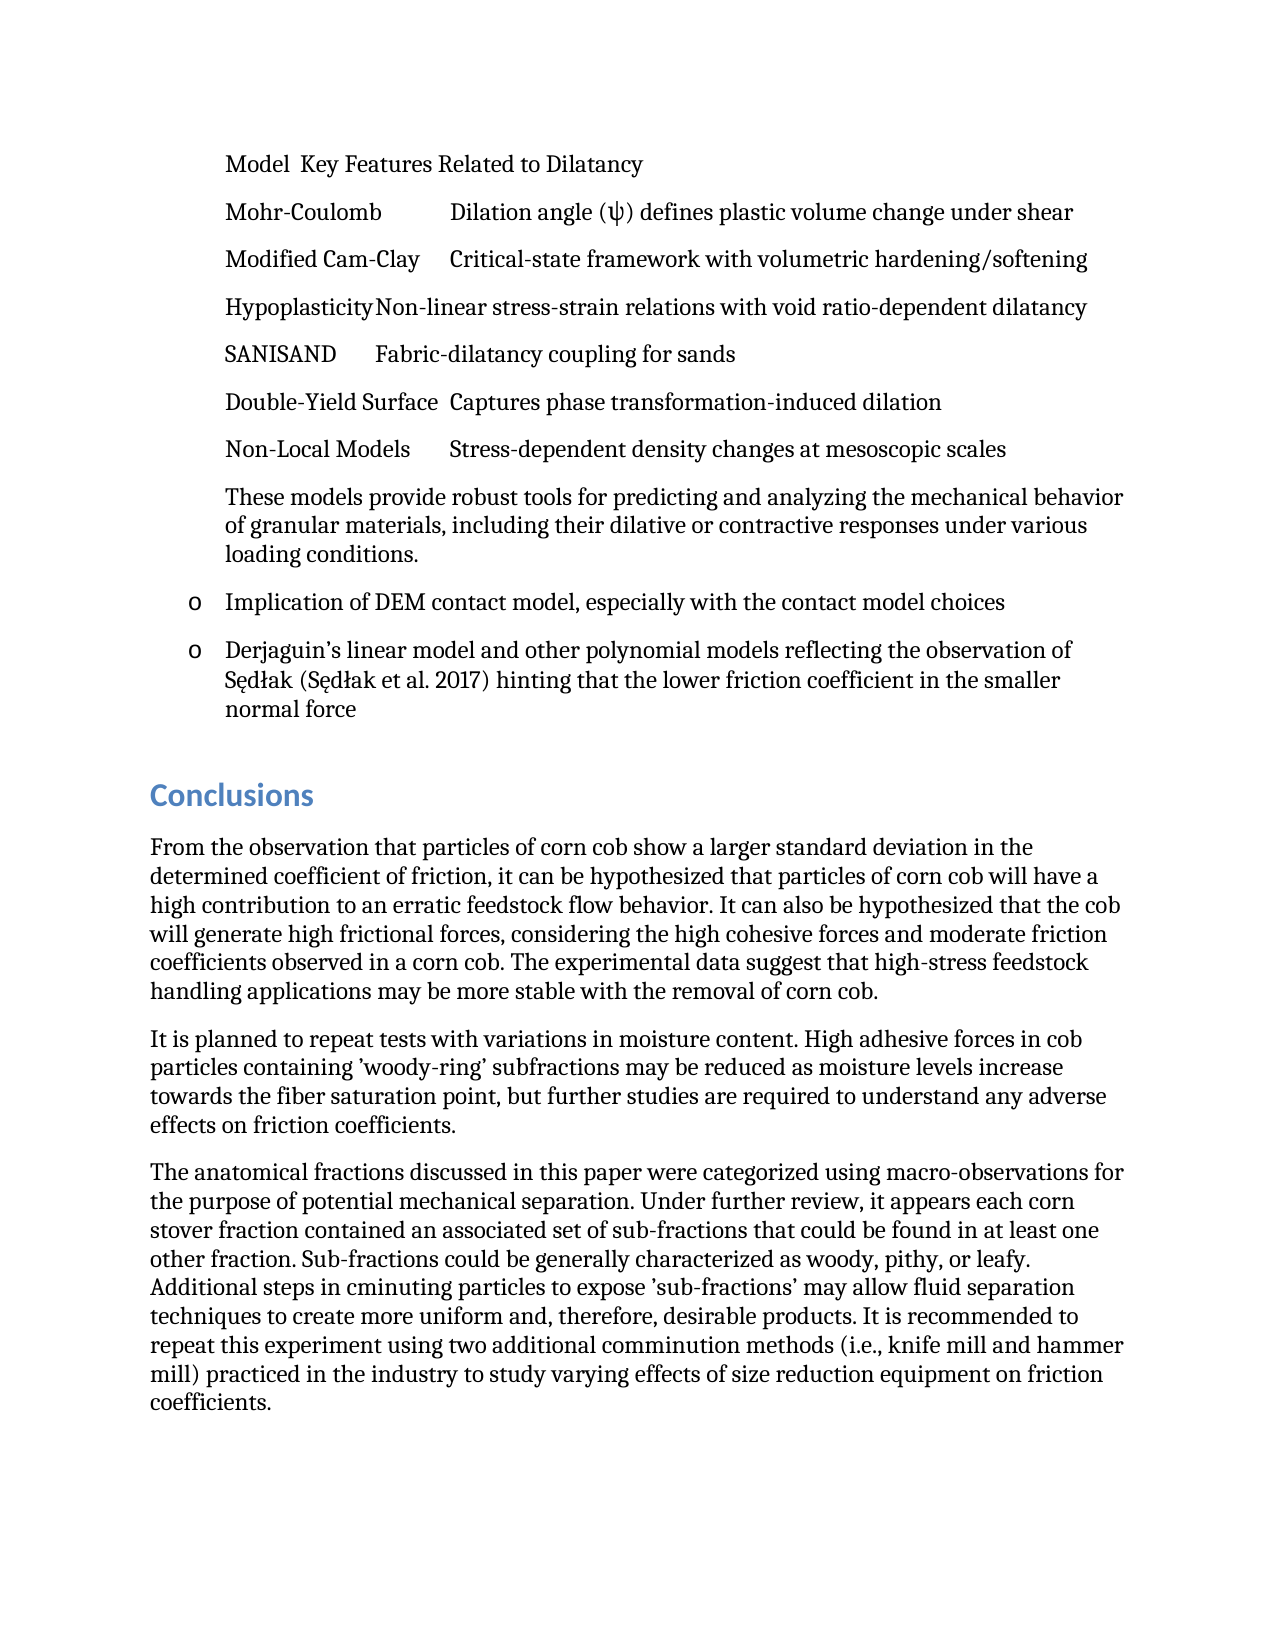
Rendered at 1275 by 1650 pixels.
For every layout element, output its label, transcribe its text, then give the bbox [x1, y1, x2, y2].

text From the observation that particles of corn cob show a larger standard deviation in the determined coefficient of friction, it can be hypothesized that particles of corn cob will have a high contribution to an erratic feedstock flow behavior. It can also be hypothesized that the cob will generate high frictional forces, considering the high cohesive forces and moderate friction coefficients observed in a corn cob. The experimental data suggest that high-stress feedstock handling applications may be more stable with the removal of corn cob. [150, 833, 1125, 1006]
text Hypoplasticity Non-linear stress-strain relations with void ratio-dependent dilatancy [225, 292, 1125, 321]
text SANISAND Fabric-dilatancy coupling for sands [225, 340, 1125, 369]
text It is planned to repeat tests with variations in moisture content. High adhesive forces in cob particles containing ’woody-ring’ subfractions may be reduced as moisture levels increase towards the fiber saturation point, but further studies are required to understand any adverse effects on friction coefficients. [150, 1024, 1125, 1139]
text These models provide robust tools for predicting and analyzing the mechanical behavior of granular materials, including their dilative or contractive responses under various loading conditions. [225, 482, 1125, 569]
text Non-Local Models Stress-dependent density changes at mesoscopic scales [225, 435, 1125, 464]
list Implication of DEM contact model, especially with the contact model choices [187, 587, 1125, 617]
text Model Key Features Related to Dilatancy [225, 150, 1125, 179]
text Double-Yield Surface Captures phase transformation-induced dilation [225, 387, 1125, 416]
list Derjaguin’s linear model and other polynomial models reflecting the observation of Sędłak (Sędłak et al. 2017) hinting that the lower friction coefficient in the smaller normal force [187, 636, 1125, 724]
subtitle Conclusions [150, 774, 1125, 814]
text Modified Cam-Clay Critical-state framework with volumetric hardening/softening [225, 245, 1125, 274]
text Mohr-Coulomb Dilation angle (ψ) defines plastic volume change under shear [225, 197, 1125, 226]
text The anatomical fractions discussed in this paper were categorized using macro-observations for the purpose of potential mechanical separation. Under further review, it appears each corn stover fraction contained an associated set of sub-fractions that could be found in at least one other fraction. Sub-fractions could be generally characterized as woody, pithy, or leafy. Additional steps in cminuting particles to expose ’sub-fractions’ may allow fluid separation techniques to create more uniform and, therefore, desirable products. It is recommended to repeat this experiment using two additional comminution methods (i.e., knife mill and hammer mill) practiced in the industry to study varying effects of size reduction equipment on friction coefficients. [150, 1158, 1125, 1417]
